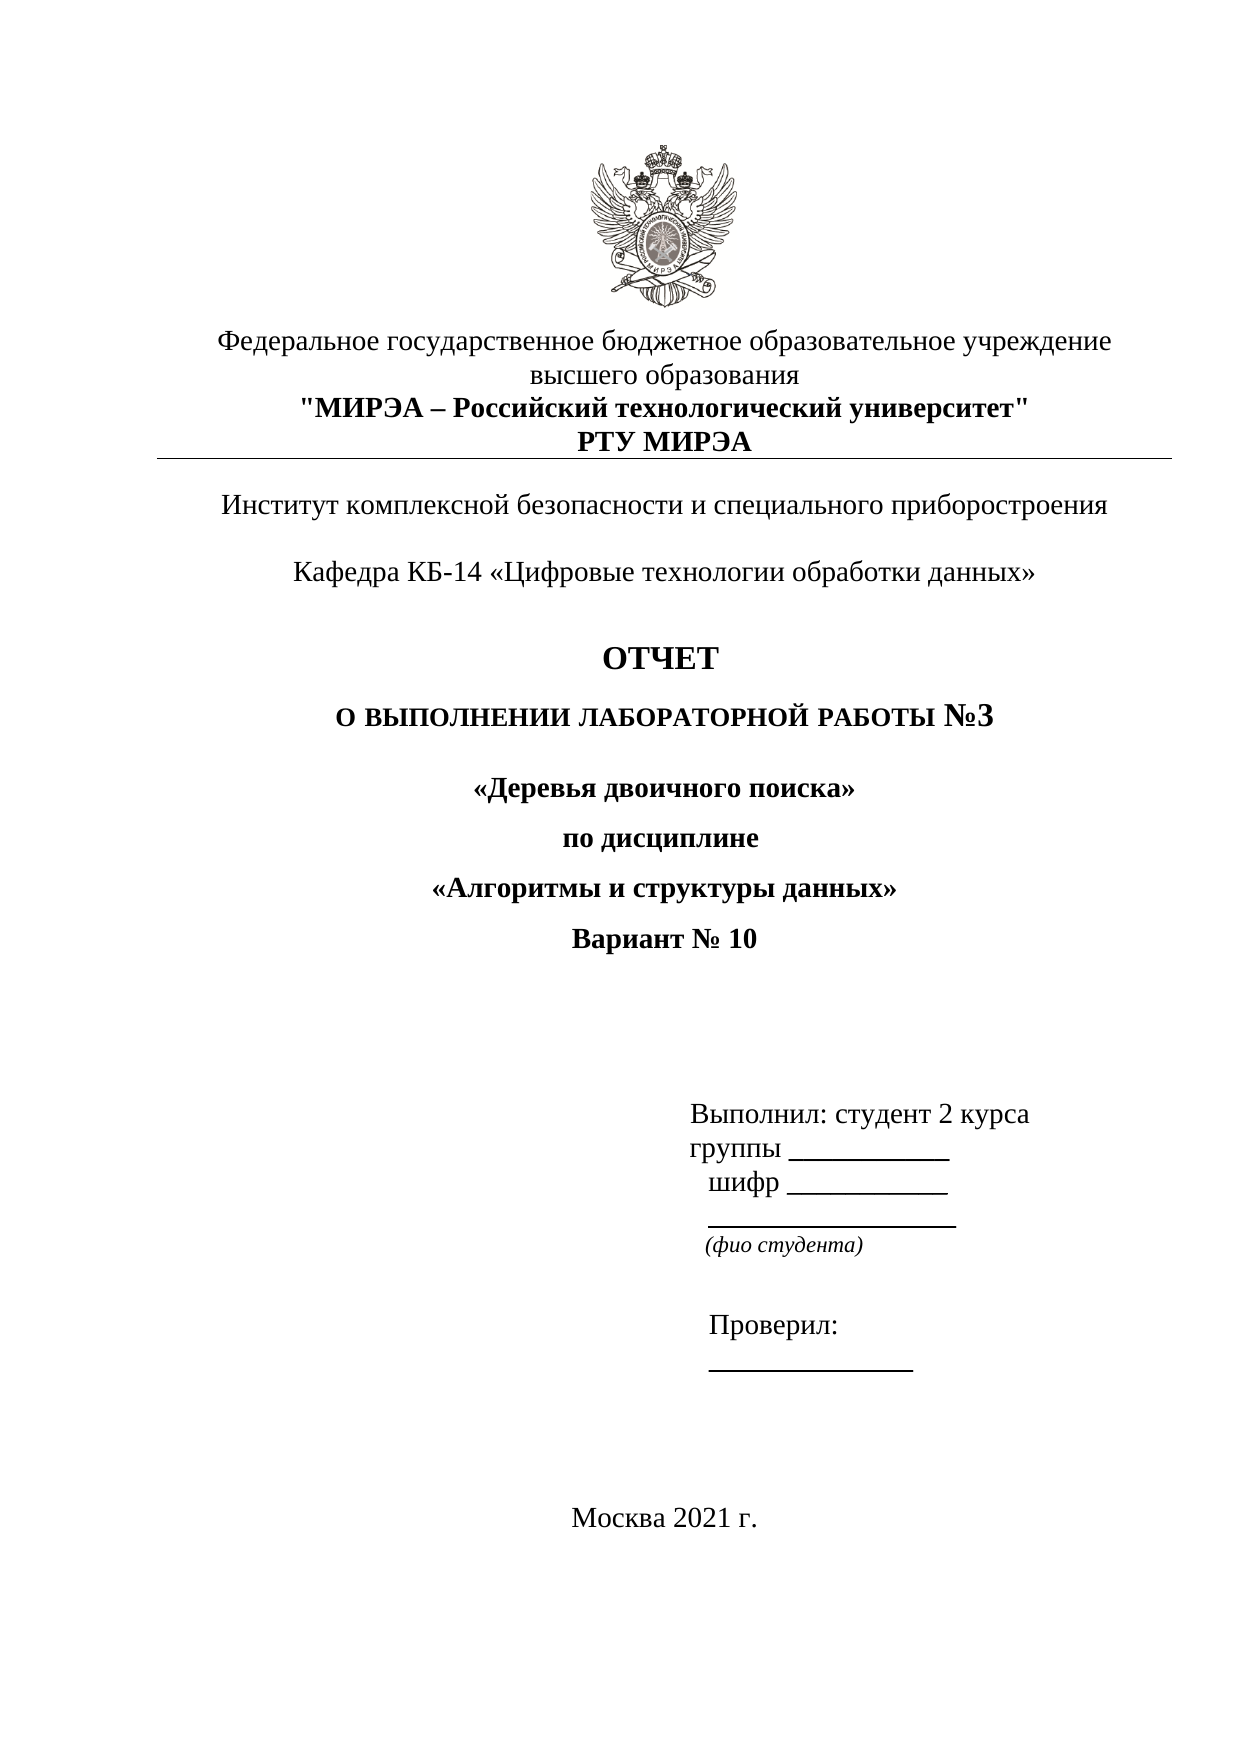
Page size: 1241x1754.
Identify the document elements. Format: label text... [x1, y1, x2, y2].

text Москва 2021 г. [177, 1500, 1152, 1534]
text Проверил: ______________ [709, 1307, 1043, 1374]
text Кафедра КБ-14 «Цифровые технологии обработки данных» [177, 554, 1152, 588]
text шифр ___________ [693, 1164, 1152, 1197]
text по дисциплине «Алгоритмы и структуры данных» [177, 820, 1152, 904]
text _________________ [693, 1197, 1152, 1231]
text Выполнил: студент 2 курса [546, 1097, 1152, 1130]
text Вариант № 10 [177, 921, 1152, 954]
text (фио студента) [693, 1231, 1152, 1257]
text ОТЧЕТ о выполнении лабораторной работы №3 [177, 638, 1152, 734]
text «Деревья двоичного поиска» [177, 770, 1152, 803]
picture [590, 145, 737, 308]
text группы ___________ [472, 1130, 1152, 1164]
text Институт комплексной безопасности и специального приборостроения [177, 487, 1152, 521]
table_header Федеральное государственное бюджетное образовательное учреждение высшего образования "МИРЭА – Российский технологический университет" РТУ МИРЭА [157, 145, 1172, 457]
